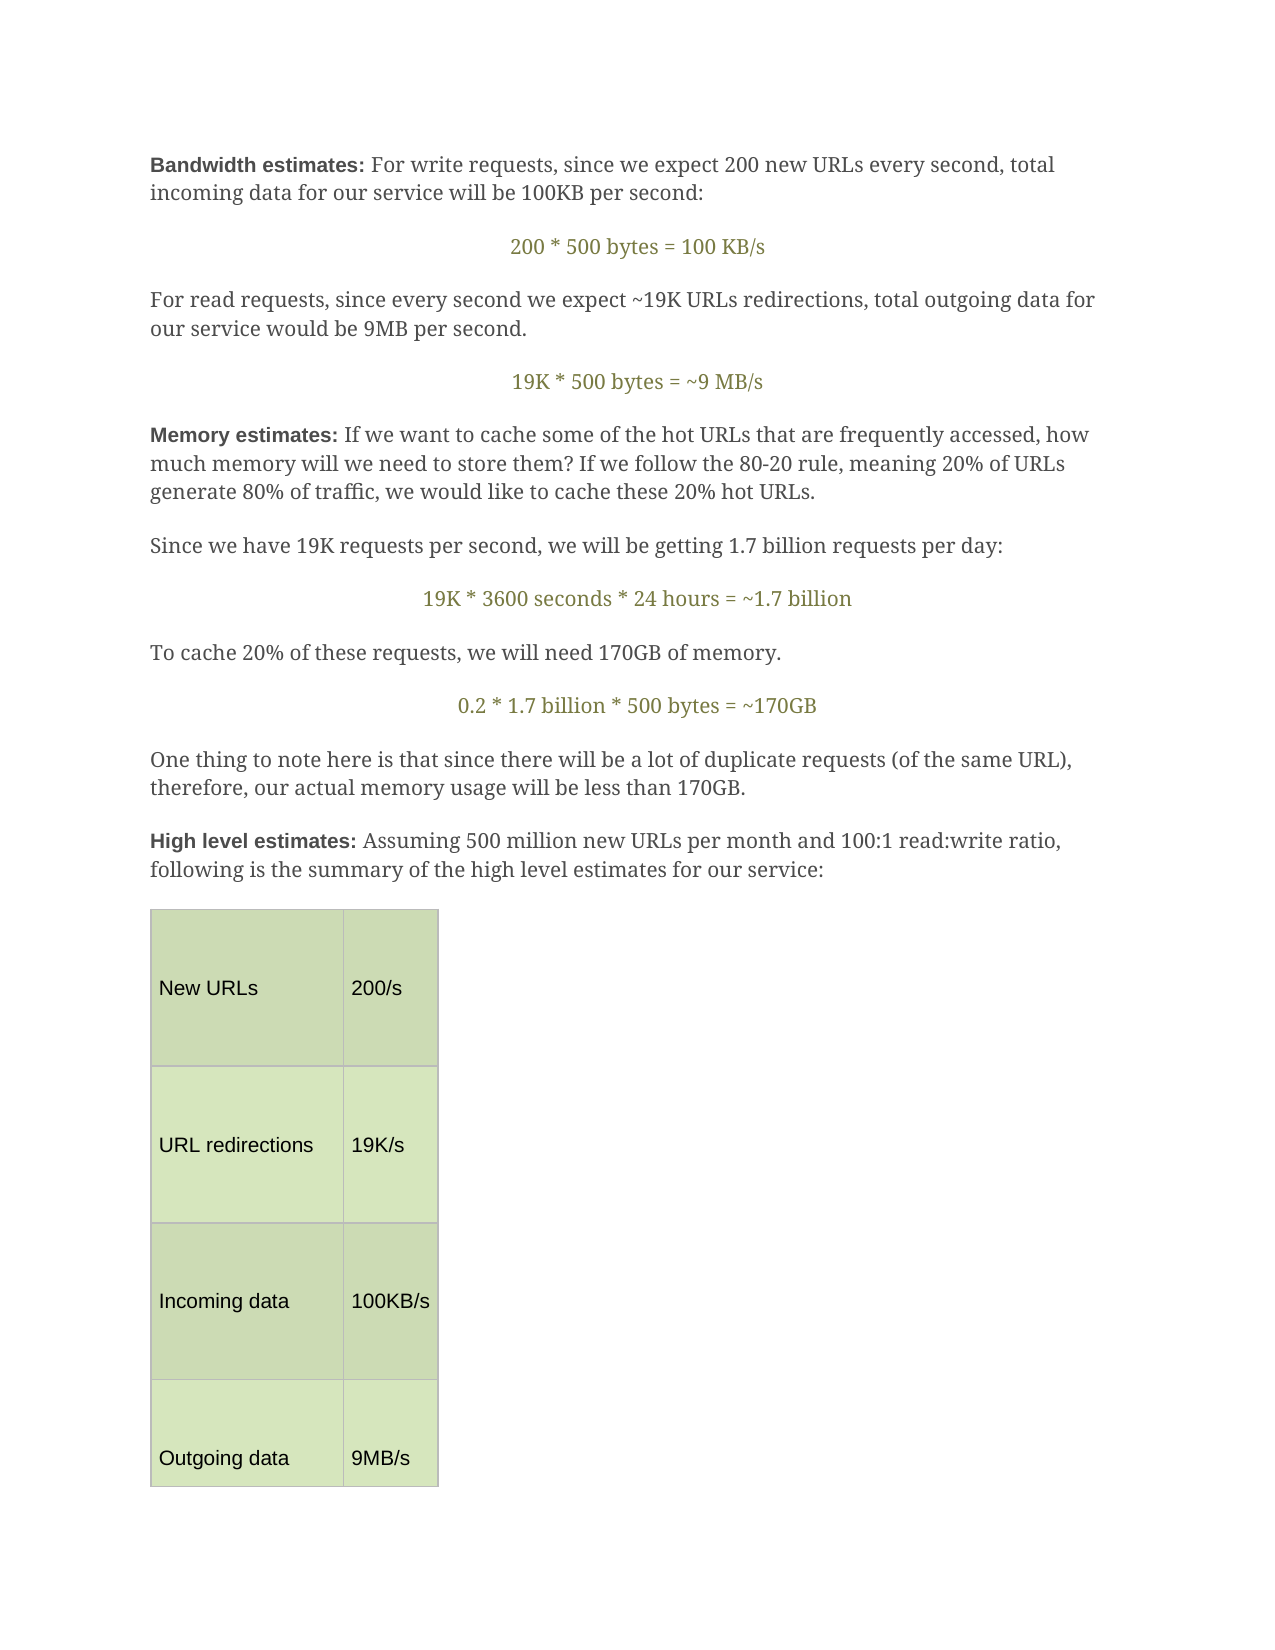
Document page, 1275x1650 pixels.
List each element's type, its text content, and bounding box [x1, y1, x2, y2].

table_header 200/s [344, 910, 437, 1065]
text 19K * 500 bytes = ~9 MB/s [150, 367, 1125, 396]
table_cell Incoming data [152, 1224, 343, 1379]
text 200 * 500 bytes = 100 KB/s [150, 232, 1125, 260]
text For read requests, since every second we expect ~19K URLs redirections, total outgoing data for our service would be 9MB per second. [150, 285, 1125, 342]
table_cell 19K/s [344, 1067, 437, 1222]
text Bandwidth estimates: For write requests, since we expect 200 new URLs every second, total incoming data for our service will be 100KB per second: [150, 150, 1125, 207]
table_cell Outgoing data [152, 1380, 343, 1486]
text Memory estimates: If we want to cache some of the hot URLs that are frequently accessed, how much memory will we need to store them? If we follow the 80-20 rule, meaning 20% of URLs generate 80% of traffic, we would like to cache these 20% hot URLs. [150, 421, 1125, 506]
text High level estimates: Assuming 500 million new URLs per month and 100:1 read:write ratio, following is the summary of the high level estimates for our service: [150, 827, 1125, 883]
text To cache 20% of these requests, we will need 170GB of memory. [150, 638, 1125, 666]
text One thing to note here is that since there will be a lot of duplicate requests (of the same URL), therefore, our actual memory usage will be less than 170GB. [150, 745, 1125, 802]
table_cell 100KB/s [344, 1224, 437, 1379]
table_cell 9MB/s [344, 1380, 437, 1486]
table_header New URLs [152, 910, 343, 1065]
table_cell URL redirections [152, 1067, 343, 1222]
text 19K * 3600 seconds * 24 hours = ~1.7 billion [150, 584, 1125, 613]
text 0.2 * 1.7 billion * 500 bytes = ~170GB [150, 691, 1125, 720]
text Since we have 19K requests per second, we will be getting 1.7 billion requests per day: [150, 531, 1125, 559]
